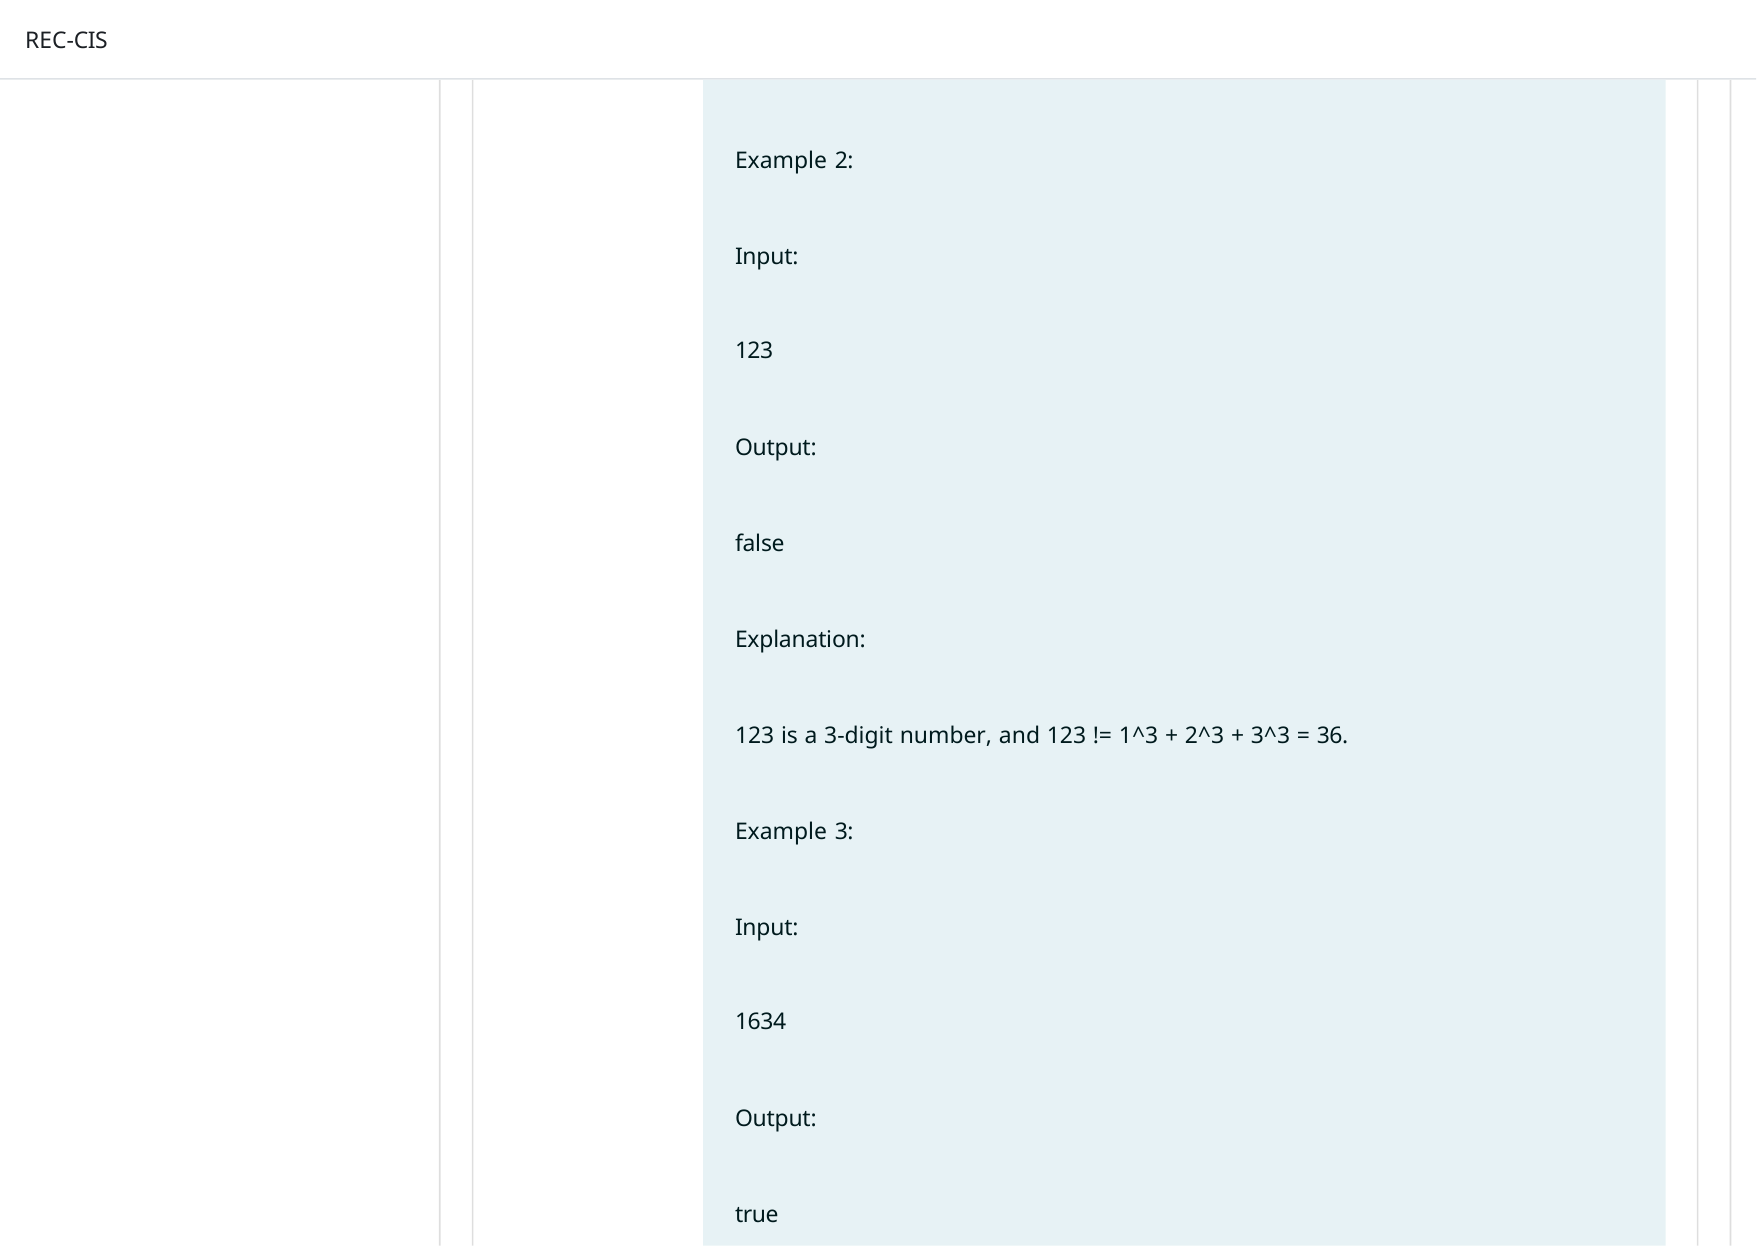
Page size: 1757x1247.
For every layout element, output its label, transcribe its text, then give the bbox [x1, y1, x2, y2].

text REC-CIS [25, 23, 1668, 55]
